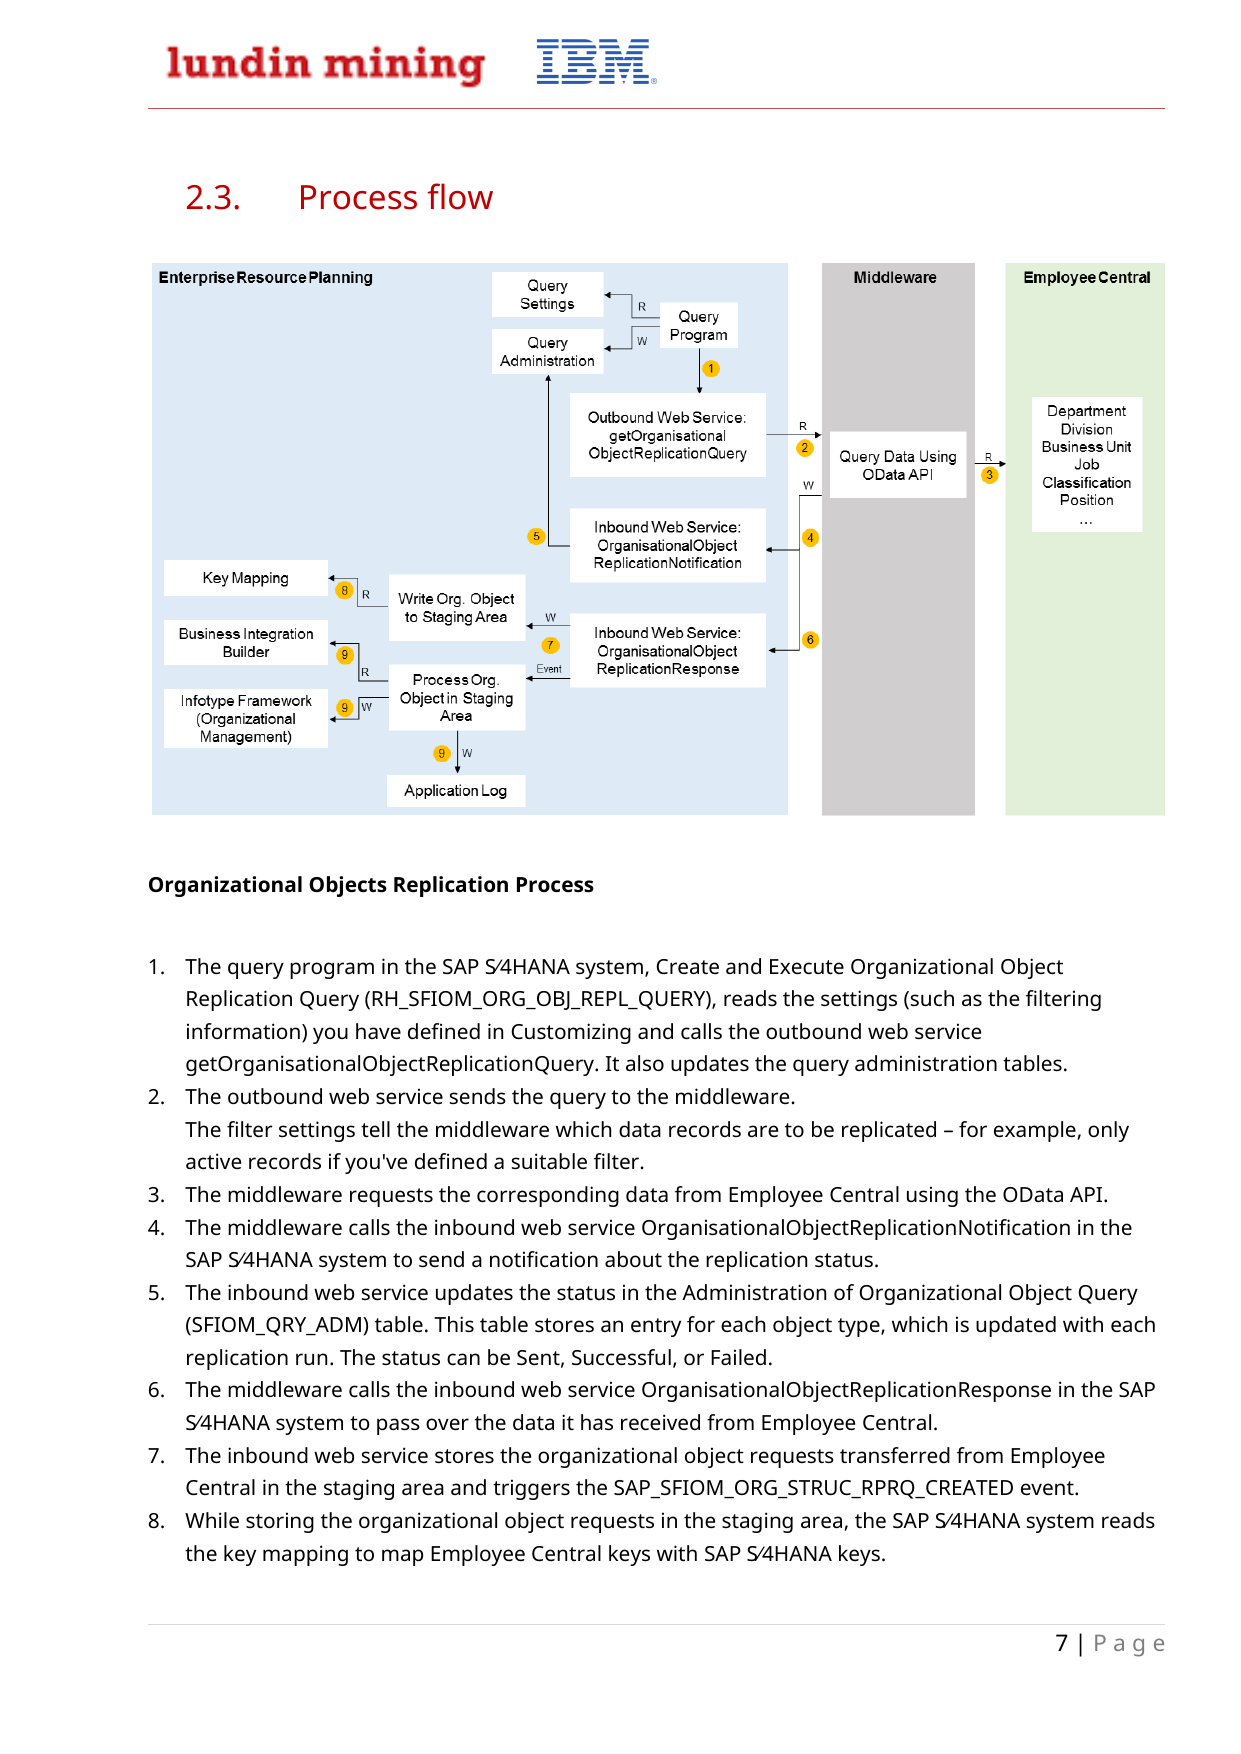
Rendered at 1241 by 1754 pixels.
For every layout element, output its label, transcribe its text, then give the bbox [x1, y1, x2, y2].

list The middleware calls the inbound web service OrganisationalObjectReplicationNotification in the SAP S∕4HANA system to send a notification about the replication status. [148, 1213, 1165, 1274]
subtitle Process flow [185, 174, 1165, 219]
list The middleware requests the corresponding data from Employee Central using the OData API. [148, 1180, 1165, 1208]
list The query program in the SAP S∕4HANA system, Create and Execute Organizational Object Replication Query (RH_SFIOM_ORG_OBJ_REPL_QUERY), reads the settings (such as the filtering information) you have defined in Customizing and calls the outbound web service getOrganisationalObjectReplicationQuery. It also updates the query administration tables. [148, 952, 1165, 1078]
picture [147, 260, 1166, 816]
list The outbound web service sends the query to the middleware. [148, 1082, 1165, 1111]
text Organizational Objects Replication Process [148, 870, 1165, 898]
list While storing the organizational object requests in the staging area, the SAP S∕4HANA system reads the key mapping to map Employee Central keys with SAP S∕4HANA keys. [148, 1506, 1165, 1567]
list The middleware calls the inbound web service OrganisationalObjectReplicationResponse in the SAP S∕4HANA system to pass over the data it has received from Employee Central. [148, 1376, 1165, 1437]
list The inbound web service updates the status in the Administration of Organizational Object Query (SFIOM_QRY_ADM) table. This table stores an entry for each object type, which is updated with each replication run. The status can be Sent, Successful, or Failed. [148, 1278, 1165, 1371]
picture [158, 41, 492, 92]
picture [533, 29, 658, 92]
list The filter settings tell the middleware which data records are to be replicated – for example, only active records if you've defined a suitable filter. [185, 1115, 1165, 1176]
list The inbound web service stores the organizational object requests transferred from Employee Central in the staging area and triggers the SAP_SFIOM_ORG_STRUC_RPRQ_CREATED event. [148, 1441, 1165, 1502]
